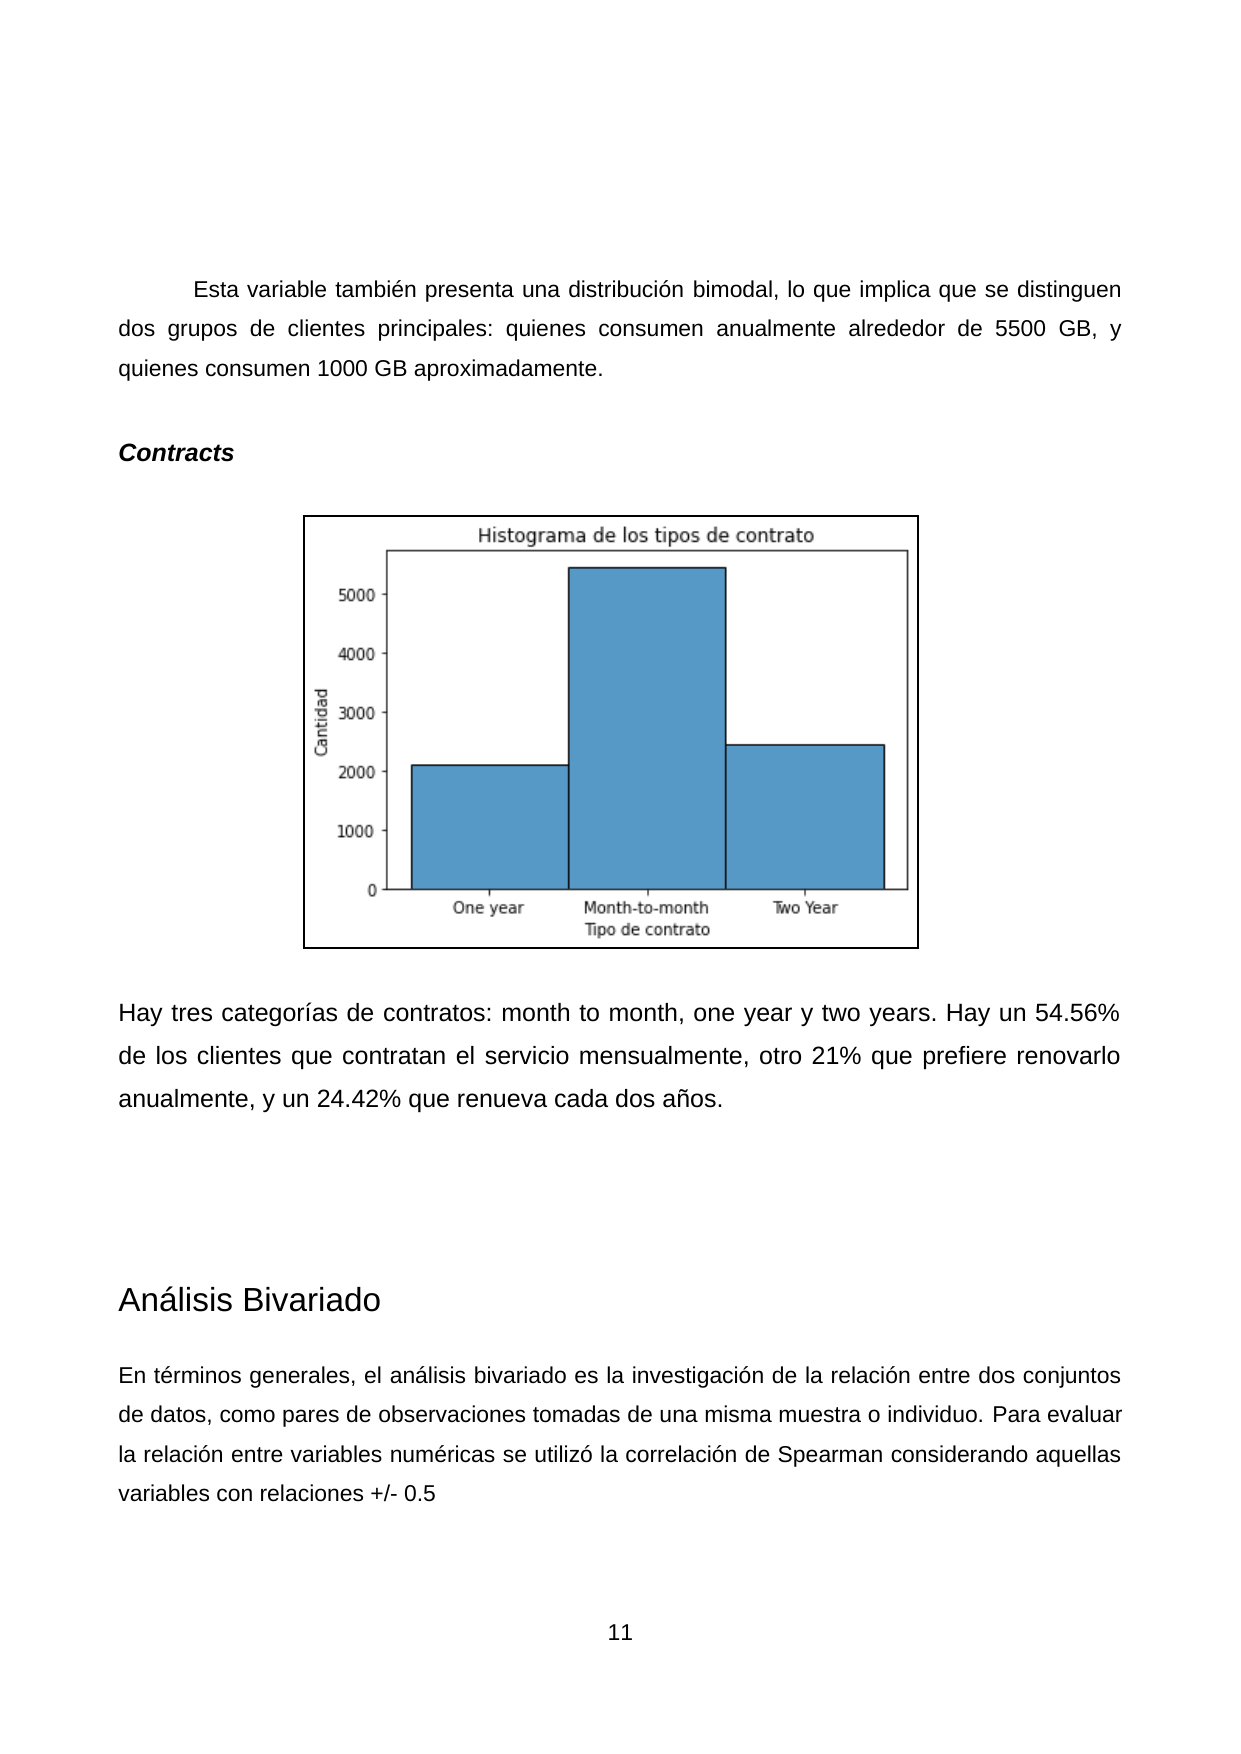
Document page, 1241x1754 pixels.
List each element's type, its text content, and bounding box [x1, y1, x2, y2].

text En términos generales, el análisis bivariado es la investigación de la relación entre dos conjuntos de datos, como pares de observaciones tomadas de una misma muestra o individuo. Para evaluar la relación entre variables numéricas se utilizó la correlación de Spearman considerando aquellas variables con relaciones +/- 0.5 [118, 1362, 1122, 1506]
text Hay tres categorías de contratos: month to month, one year y two years. Hay un 54.56% de los clientes que contratan el servicio mensualmente, otro 21% que prefiere renovarlo anualmente, y un 24.42% que renueva cada dos años. [118, 998, 1122, 1113]
text Esta variable también presenta una distribución bimodal, lo que implica que se distinguen dos grupos de clientes principales: quienes consumen anualmente alrededor de 5500 GB, y quienes consumen 1000 GB aproximadamente. [118, 276, 1122, 381]
picture [305, 517, 917, 947]
subtitle Análisis Bivariado [118, 1280, 1122, 1319]
text Contracts [118, 437, 1122, 466]
